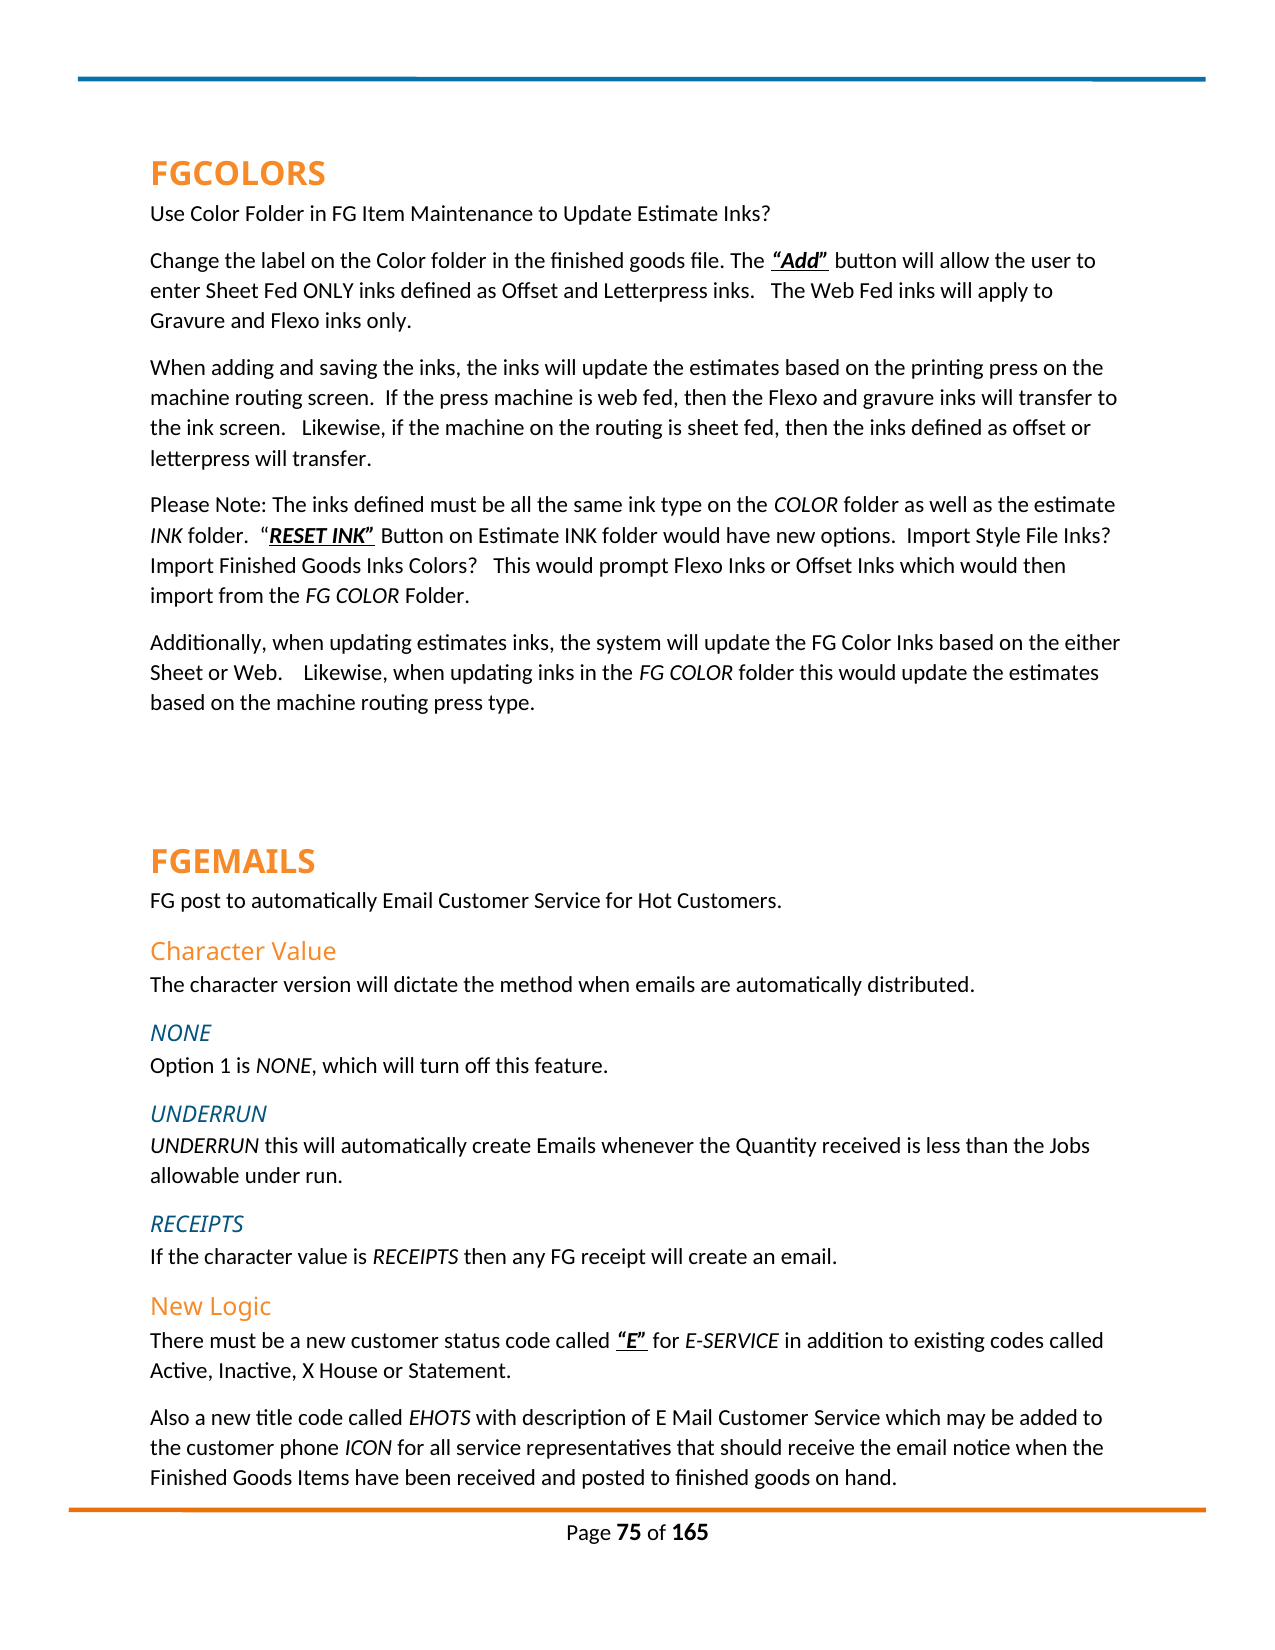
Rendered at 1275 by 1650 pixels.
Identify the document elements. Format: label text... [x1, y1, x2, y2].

subtitle UNDERRUN [150, 1098, 1125, 1129]
subtitle New Logic [150, 1289, 1125, 1323]
text There must be a new customer status code called “E” for E-SERVICE in addition to existing codes called Active, Inactive, X House or Statement. [150, 1326, 1125, 1384]
text When adding and saving the inks, the inks will update the estimates based on the printing press on the machine routing screen. If the press machine is web fed, then the Flexo and gravure inks will transfer to the ink screen. Likewise, if the machine on the routing is sheet fed, then the inks defined as offset or letterpress will transfer. [150, 353, 1125, 472]
text If the character value is RECEIPTS then any FG receipt will create an email. [150, 1242, 1125, 1270]
text Additionally, when updating estimates inks, the system will update the FG Color Inks based on the either Sheet or Web. Likewise, when updating inks in the FG COLOR folder this would update the estimates based on the machine routing press type. [150, 628, 1125, 717]
text UNDERRUN this will automatically create Emails whenever the Quantity received is less than the Jobs allowable under run. [150, 1131, 1125, 1189]
subtitle Character Value [150, 933, 1125, 967]
text FG post to automatically Email Customer Service for Hot Customers. [150, 886, 1125, 914]
text Change the label on the Color folder in the finished goods file. The “Add” button will allow the user to enter Sheet Fed ONLY inks defined as Offset and Letterpress inks. The Web Fed inks will apply to Gravure and Flexo inks only. [150, 246, 1125, 334]
text Please Note: The inks defined must be all the same ink type on the COLOR folder as well as the estimate INK folder. “RESET INK” Button on Estimate INK folder would have new options. Import Style File Inks? Import Finished Goods Inks Colors? This would prompt Flexo Inks or Offset Inks which would then import from the FG COLOR Folder. [150, 491, 1125, 609]
subtitle RECEIPTS [150, 1208, 1125, 1240]
text The character version will dictate the method when emails are automatically distributed. [150, 970, 1125, 998]
subtitle FGEMAILS [150, 837, 1125, 883]
text Use Color Folder in FG Item Maintenance to Update Estimate Inks? [150, 199, 1125, 227]
subtitle FGCOLORS [150, 150, 1125, 195]
text Option 1 is NONE, which will turn off this feature. [150, 1051, 1125, 1079]
text Also a new title code called EHOTS with description of E Mail Customer Service which may be added to the customer phone ICON for all service representatives that should receive the email notice when the Finished Goods Items have been received and posted to finished goods on hand. [150, 1403, 1125, 1491]
subtitle NONE [150, 1017, 1125, 1048]
